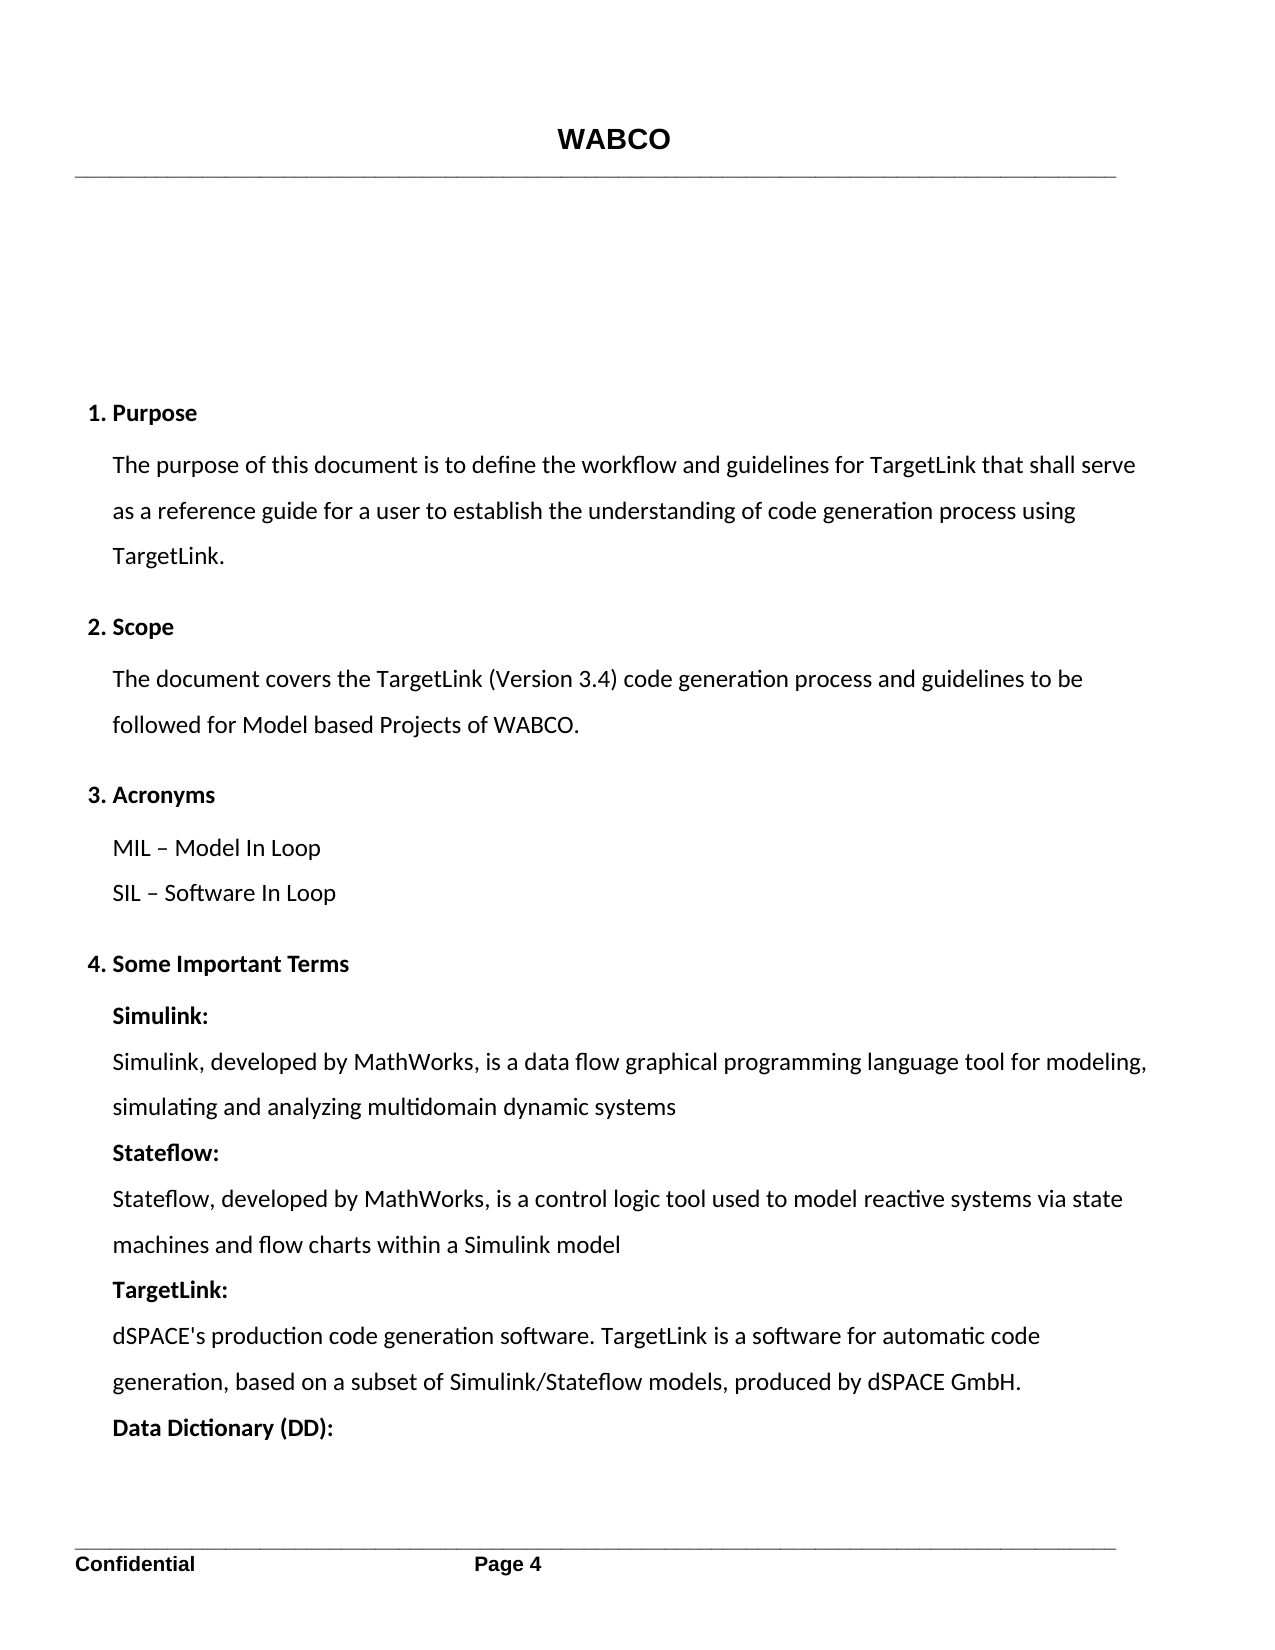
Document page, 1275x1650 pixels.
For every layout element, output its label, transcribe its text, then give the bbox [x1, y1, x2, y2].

text The purpose of this document is to define the workflow and guidelines for TargetLink that shall serve as a reference guide for a user to establish the understanding of code generation process using TargetLink. [112, 449, 1153, 571]
text Simulink: [100, 1000, 1153, 1031]
subtitle Purpose [87, 397, 1153, 428]
text MIL – Model In Loop [100, 832, 1153, 862]
text Stateflow, developed by MathWorks, is a control logic tool used to model reactive systems via state machines and flow charts within a Simulink model [112, 1183, 1153, 1259]
subtitle Acronyms [87, 780, 1153, 810]
text SIL – Software In Loop [100, 877, 1153, 908]
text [112, 1274, 1153, 1442]
subtitle Scope [87, 611, 1153, 642]
subtitle Some Important Terms [87, 948, 1153, 979]
text Simulink, developed by MathWorks, is a data flow graphical programming language tool for modeling, simulating and analyzing multidomain dynamic systems [112, 1046, 1153, 1122]
text Stateflow: [100, 1137, 1153, 1168]
text The document covers the TargetLink (Version 3.4) code generation process and guidelines to be followed for Model based Projects of WABCO. [112, 663, 1153, 739]
